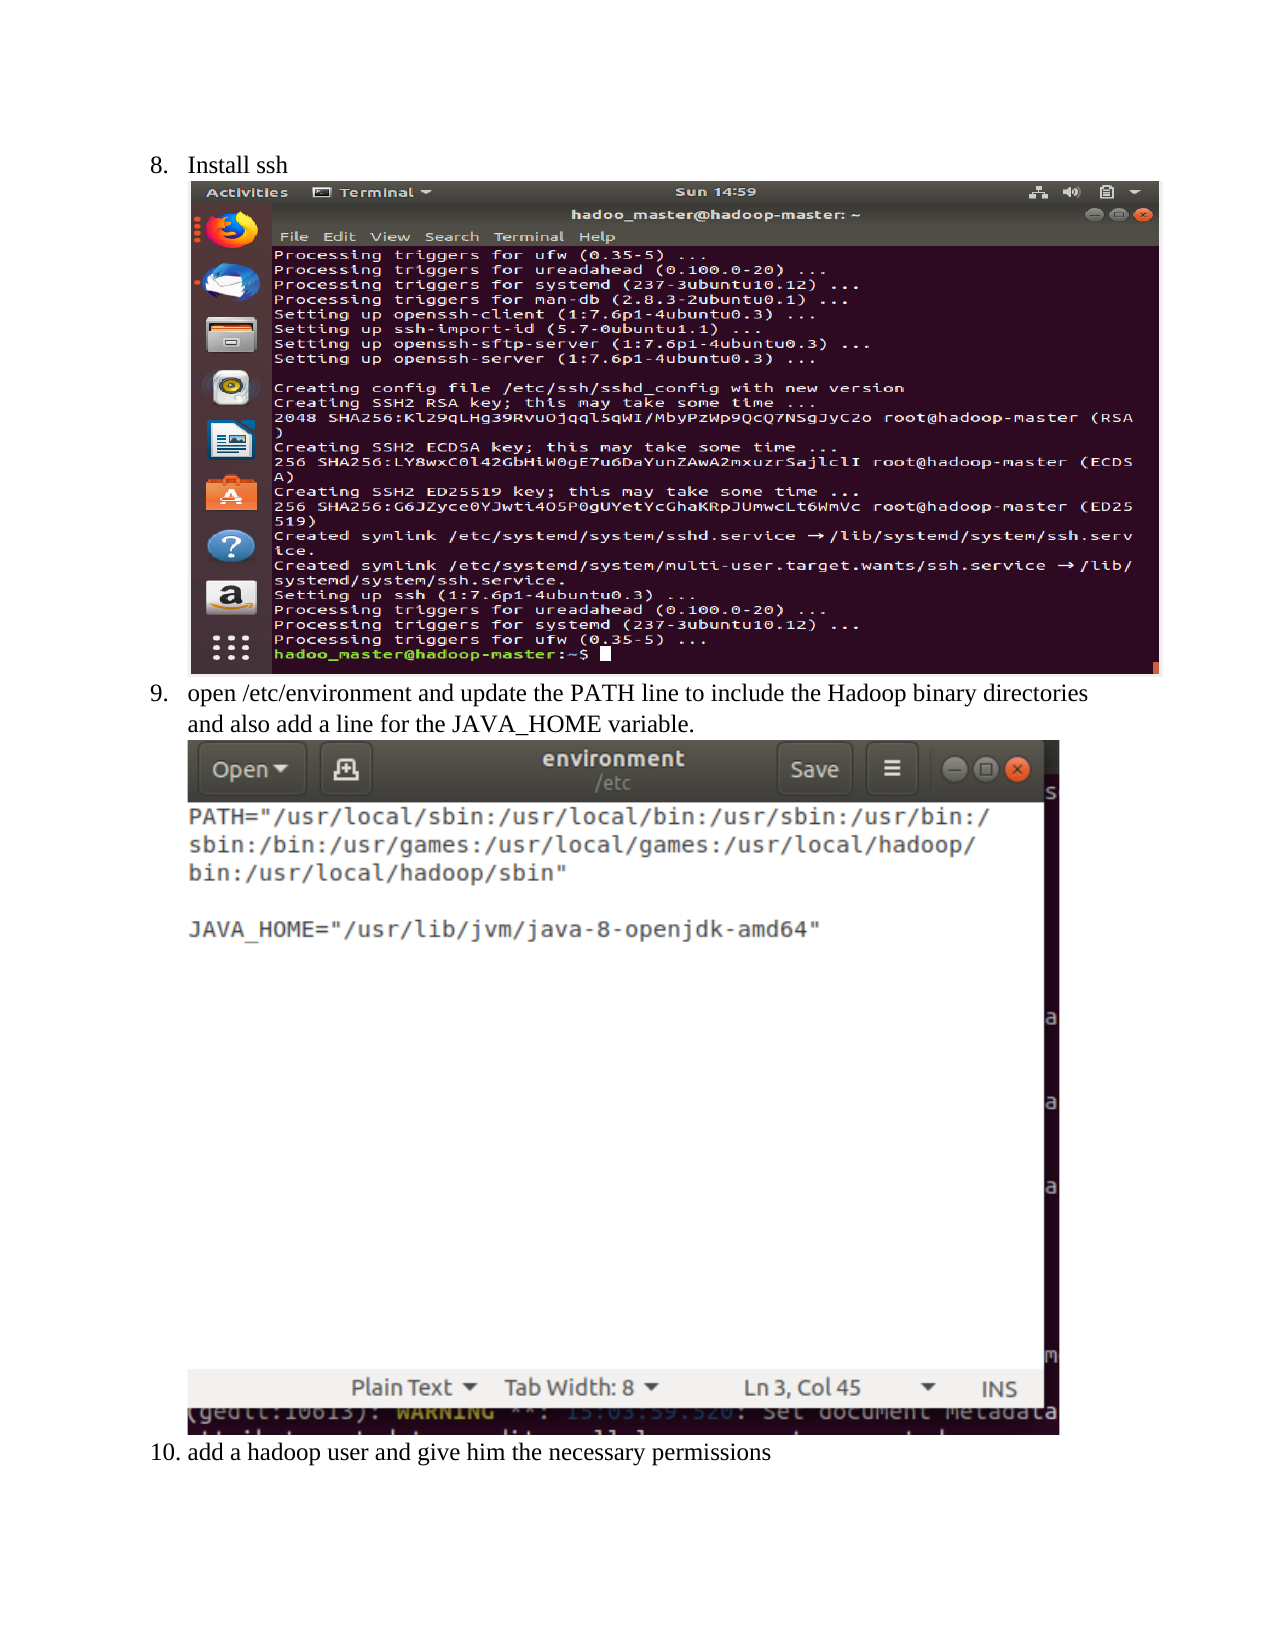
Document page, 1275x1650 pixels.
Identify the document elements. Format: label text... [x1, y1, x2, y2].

list Install ssh [150, 150, 1125, 179]
picture [187, 181, 1163, 677]
list add a hadoop user and give him the necessary permissions [150, 1437, 1125, 1465]
list open /etc/environment and update the PATH line to include the Hadoop binary directories and also add a line for the JAVA_HOME variable. [150, 678, 1125, 738]
picture [187, 740, 1060, 1435]
